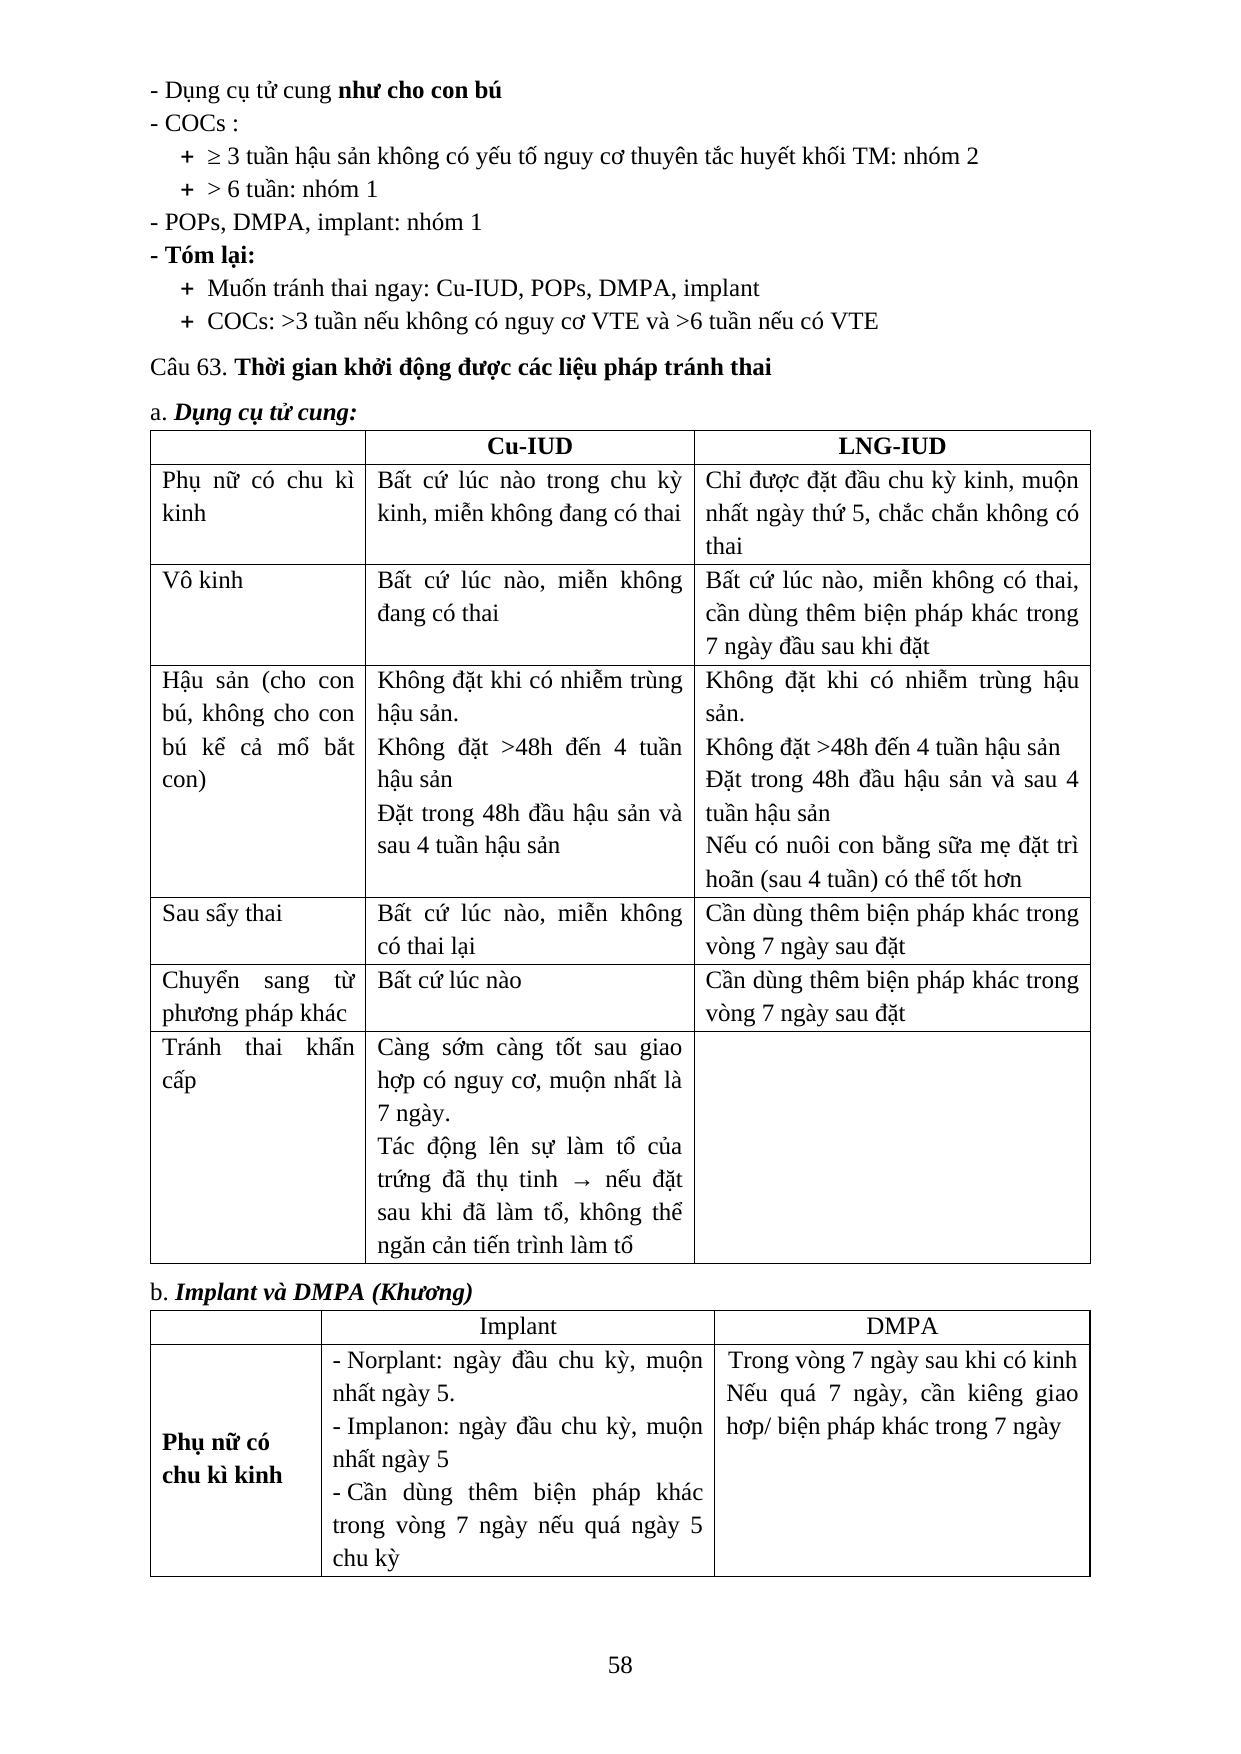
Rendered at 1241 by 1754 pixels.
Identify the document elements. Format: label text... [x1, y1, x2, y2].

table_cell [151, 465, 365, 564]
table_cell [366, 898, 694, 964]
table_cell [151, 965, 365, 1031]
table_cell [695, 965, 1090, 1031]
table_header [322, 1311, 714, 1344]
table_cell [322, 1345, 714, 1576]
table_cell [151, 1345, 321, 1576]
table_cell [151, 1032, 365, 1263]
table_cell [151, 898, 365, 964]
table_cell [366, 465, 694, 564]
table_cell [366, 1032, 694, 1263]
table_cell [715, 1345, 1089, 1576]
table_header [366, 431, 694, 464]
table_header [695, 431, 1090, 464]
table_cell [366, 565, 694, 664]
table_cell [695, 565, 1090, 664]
subtitle Implant và DMPA (Khương) [150, 1277, 1090, 1305]
text COCs: >3 tuần nếu không có nguy cơ VTE và >6 tuần nếu có VTE [150, 306, 1090, 335]
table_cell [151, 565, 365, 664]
text ≥ 3 tuần hậu sản không có yếu tố nguy cơ thuyên tắc huyết khối TM: nhóm 2 [150, 141, 1090, 170]
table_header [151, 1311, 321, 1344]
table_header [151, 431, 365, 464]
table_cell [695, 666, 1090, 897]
subtitle Thời gian khởi động được các liệu pháp tránh thai [150, 352, 1090, 380]
subtitle Dụng cụ tử cung: [150, 397, 1090, 426]
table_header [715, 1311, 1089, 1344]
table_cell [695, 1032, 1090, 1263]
text COCs : [150, 108, 1090, 137]
text Dụng cụ tử cung như cho con bú [150, 75, 1090, 104]
text POPs, DMPA, implant: nhóm 1 [150, 207, 1090, 236]
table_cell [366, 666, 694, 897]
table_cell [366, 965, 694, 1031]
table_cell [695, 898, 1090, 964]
text > 6 tuần: nhóm 1 [150, 174, 1090, 203]
text Muốn tránh thai ngay: Cu-IUD, POPs, DMPA, implant [150, 273, 1090, 302]
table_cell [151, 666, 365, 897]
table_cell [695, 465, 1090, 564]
text Tóm lại: [150, 240, 1090, 269]
